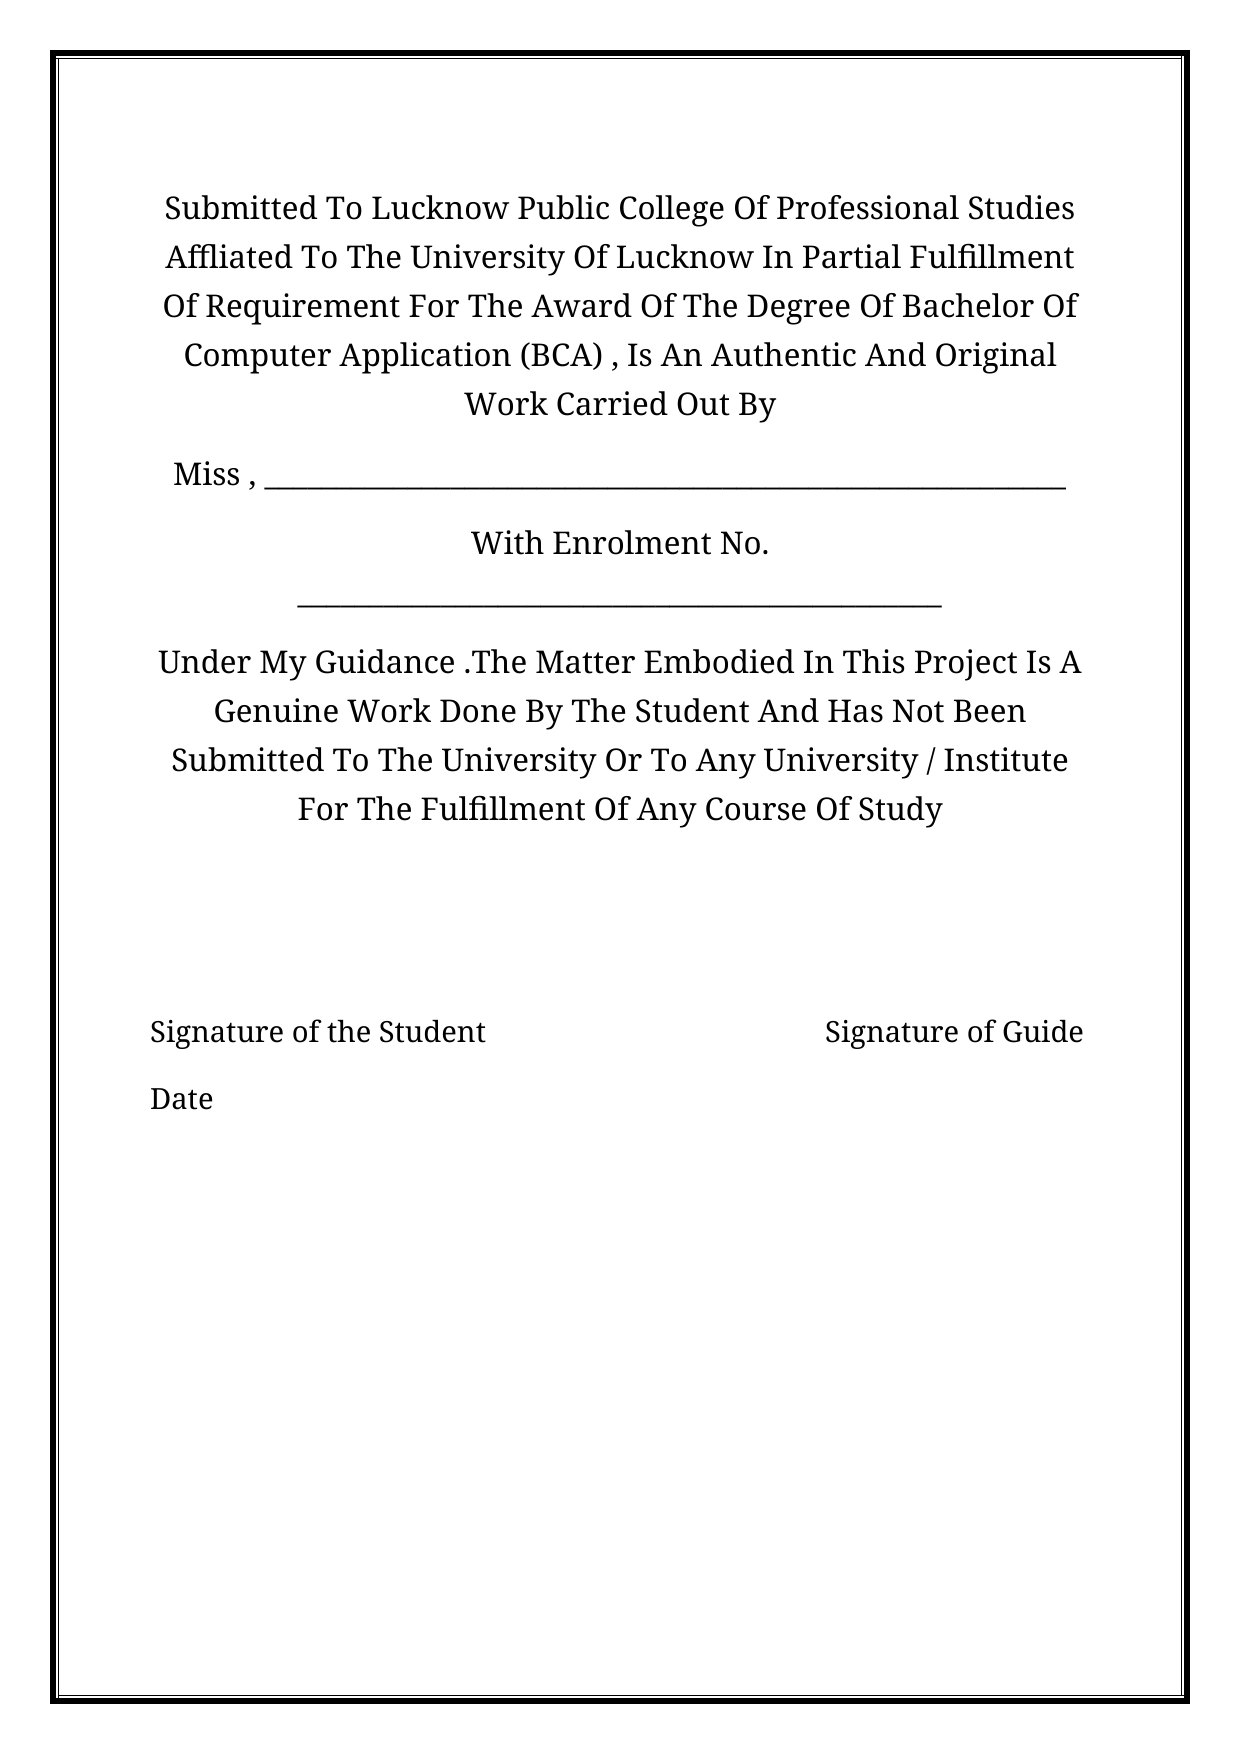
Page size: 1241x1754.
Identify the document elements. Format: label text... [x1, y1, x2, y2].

text Date [150, 1078, 1090, 1118]
text Signature of the Student Signature of Guide [150, 1011, 1090, 1051]
text Under My Guidance .The Matter Embodied In This Project Is A Genuine Work Done By The Student And Has Not Been Submitted To The University Or To Any University / Institute For The Fulfillment Of Any Course Of Study [150, 640, 1090, 829]
text Miss , ________________________________________________________ [150, 451, 1090, 494]
text Submitted To Lucknow Public College Of Professional Studies Affliated To The University Of Lucknow In Partial Fulfillment Of Requirement For The Award Of The Degree Of Bachelor Of Computer Application (BCA) , Is An Authentic And Original Work Carried Out By [150, 186, 1090, 424]
text With Enrolment No. _____________________________________________ [150, 521, 1090, 613]
